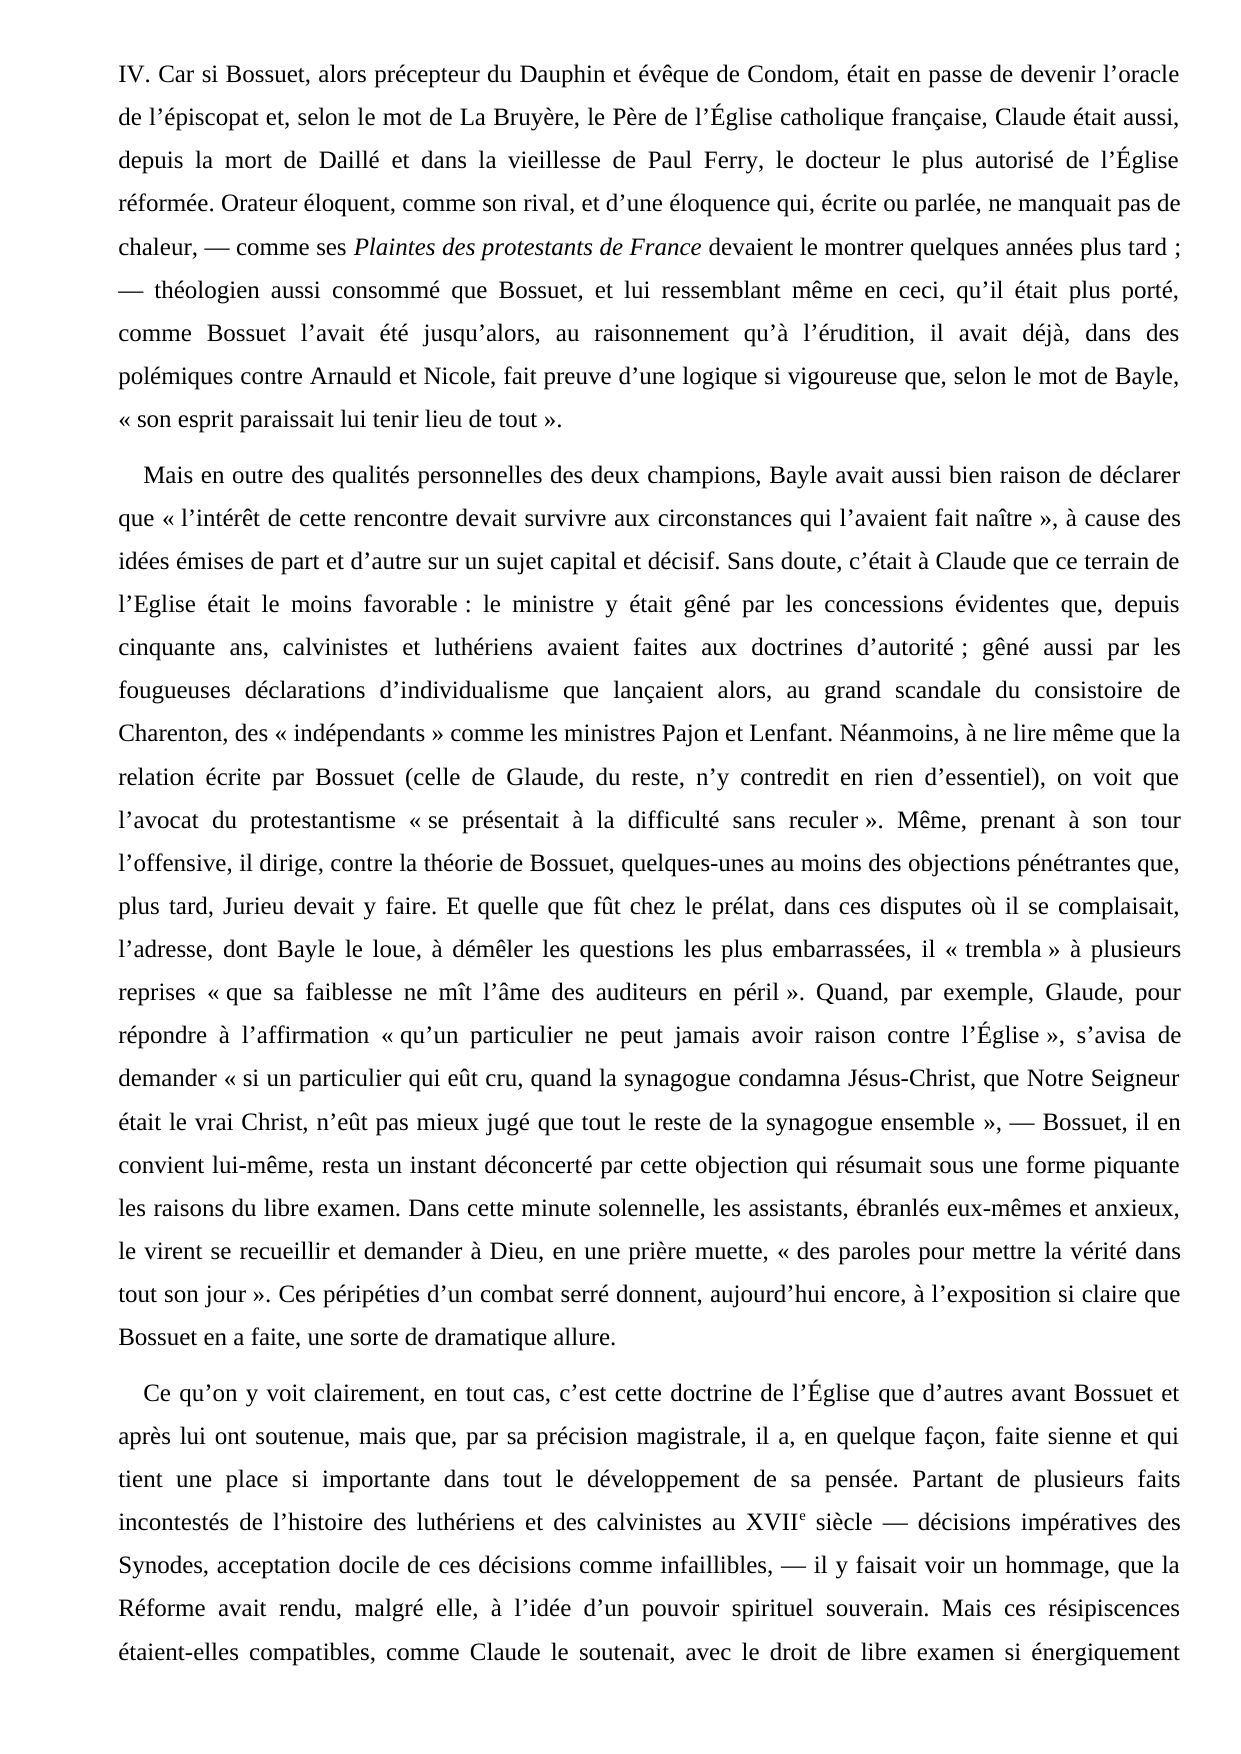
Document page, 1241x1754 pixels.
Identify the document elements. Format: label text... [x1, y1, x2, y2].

text Mais en outre des qualités personnelles des deux champions, Bayle avait aussi bien raison de déclarer que « l’intérêt de cette rencontre devait survivre aux circonstances qui l’avaient fait naître », à cause des idées émises de part et d’autre sur un sujet capital et décisif. Sans doute, c’était à Claude que ce terrain de l’Eglise était le moins favorable : le ministre y était gêné par les concessions évidentes que, depuis cinquante ans, calvinistes et luthériens avaient faites aux doctrines d’autorité ; gêné aussi par les fougueuses déclarations d’individualisme que lançaient alors, au grand scandale du consistoire de Charenton, des « indépendants » comme les ministres Pajon et Lenfant. Néanmoins, à ne lire même que la relation écrite par Bossuet (celle de Glaude, du reste, n’y contredit en rien d’essentiel), on voit que l’avocat du protestantisme « se présentait à la difficulté sans reculer ». Même, prenant à son tour l’offensive, il dirige, contre la théorie de Bossuet, quelques-unes au moins des objections pénétrantes que, plus tard, Jurieu devait y faire. Et quelle que fût chez le prélat, dans ces disputes où il se complaisait, l’adresse, dont Bayle le loue, à démêler les questions les plus embarrassées, il « trembla » à plusieurs reprises « que sa faiblesse ne mît l’âme des auditeurs en péril ». Quand, par exemple, Glaude, pour répondre à l’affirmation « qu’un particulier ne peut jamais avoir raison contre l’Église », s’avisa de demander « si un particulier qui eût cru, quand la synagogue condamna Jésus-Christ, que Notre Seigneur était le vrai Christ, n’eût pas mieux jugé que tout le reste de la synagogue ensemble », — Bossuet, il en convient lui-même, resta un instant déconcerté par cette objection qui résumait sous une forme piquante les raisons du libre examen. Dans cette minute solennelle, les assistants, ébranlés eux-mêmes et anxieux, le virent se recueillir et demander à Dieu, en une prière muette, « des paroles pour mettre la vérité dans tout son jour ». Ces péripéties d’un combat serré donnent, aujourd’hui encore, à l’exposition si claire que Bossuet en a faite, une sorte de dramatique allure. [118, 460, 1181, 1351]
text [118, 1378, 1181, 1665]
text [118, 59, 1181, 433]
